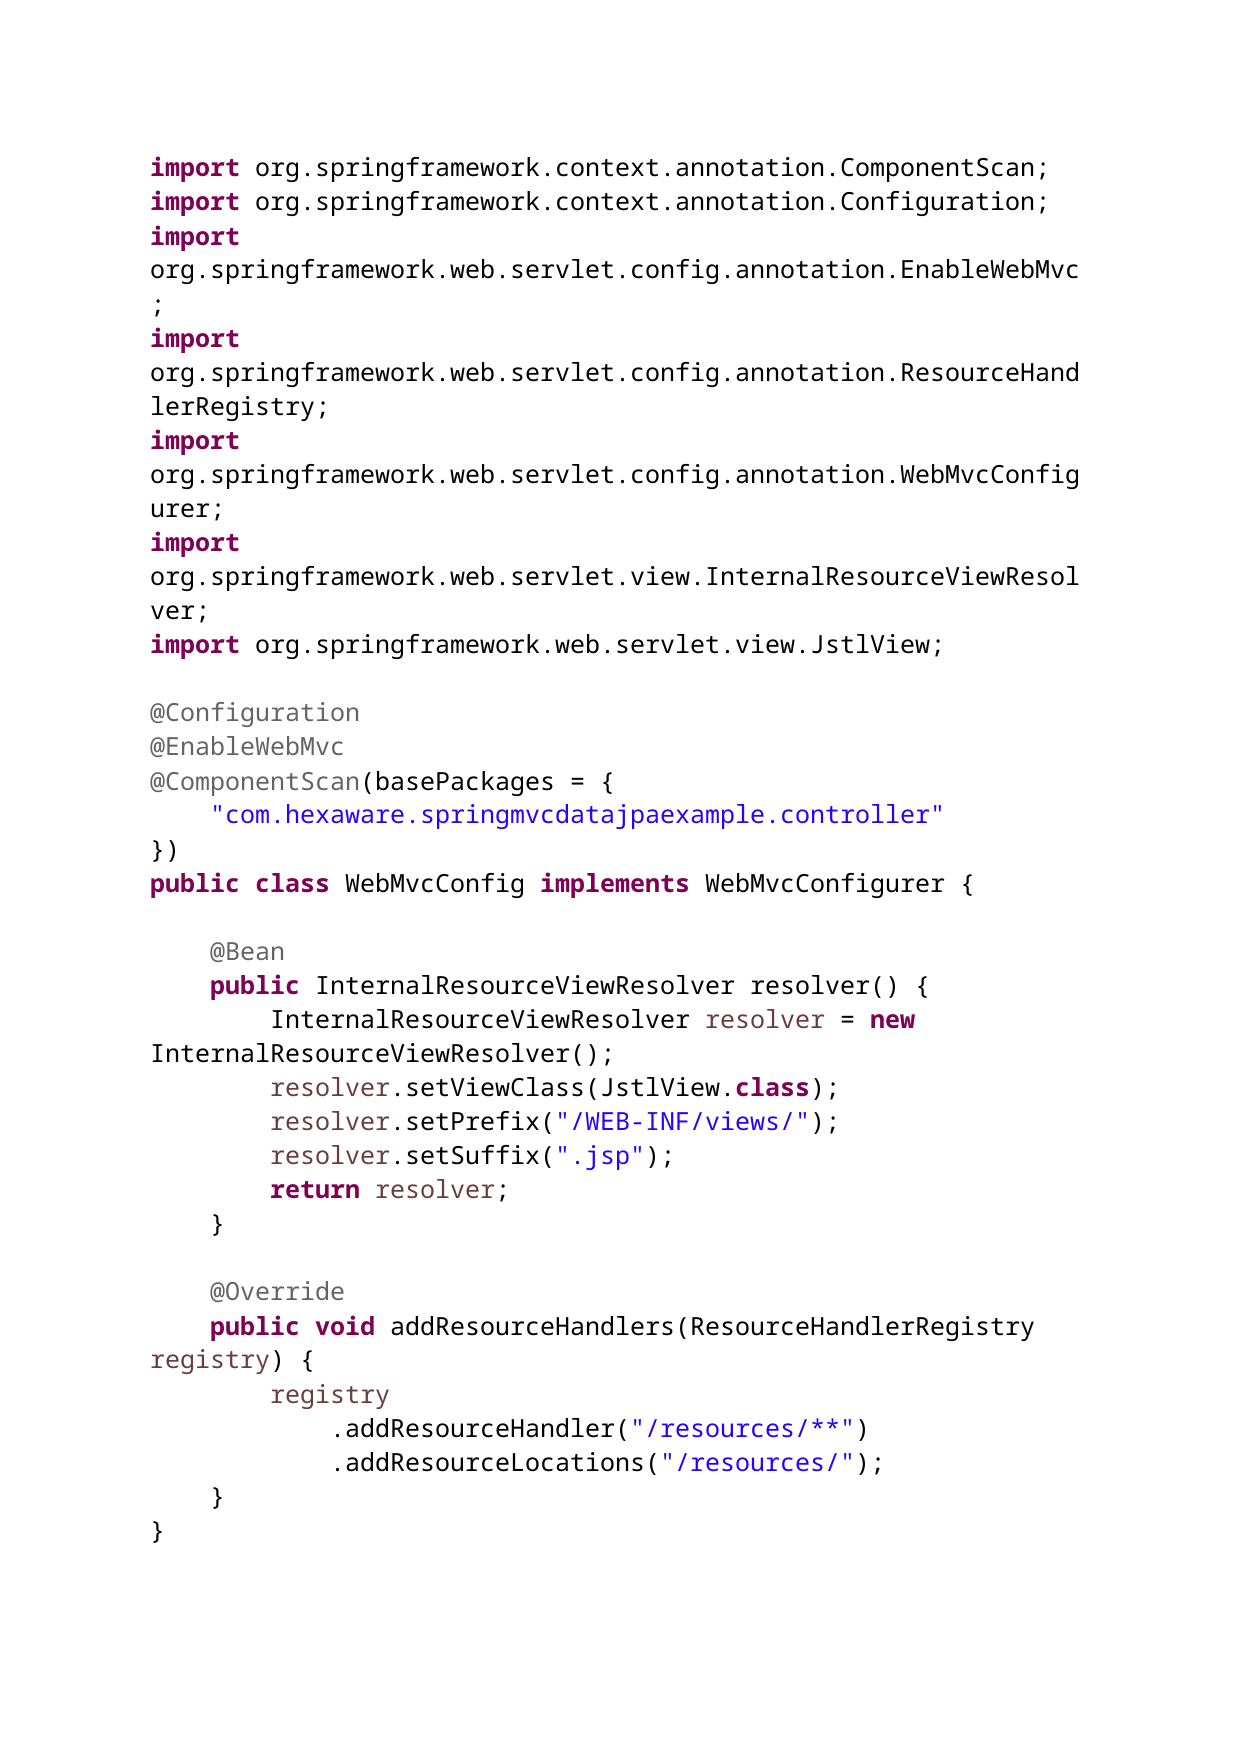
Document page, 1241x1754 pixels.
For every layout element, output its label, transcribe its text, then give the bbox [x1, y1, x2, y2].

text import org.springframework.web.servlet.view.InternalResourceViewResolver; [150, 525, 1090, 627]
text }) [150, 831, 1090, 865]
text resolver.setSuffix(".jsp"); [150, 1138, 1090, 1172]
text .addResourceHandler("/resources/**") [150, 1410, 1090, 1444]
text .addResourceLocations("/resources/"); [150, 1444, 1090, 1478]
text public class WebMvcConfig implements WebMvcConfigurer { [150, 865, 1090, 899]
text } [150, 1512, 1090, 1547]
text resolver.setViewClass(JstlView.class); [150, 1070, 1090, 1104]
text @Bean [150, 933, 1090, 967]
text import org.springframework.web.servlet.view.JstlView; [150, 627, 1090, 661]
text import org.springframework.context.annotation.Configuration; [150, 184, 1090, 218]
text @Configuration [150, 695, 1090, 729]
text } [150, 1206, 1090, 1240]
text return resolver; [150, 1172, 1090, 1206]
text "com.hexaware.springmvcdatajpaexample.controller" [150, 797, 1090, 831]
text @ComponentScan(basePackages = { [150, 763, 1090, 797]
text import org.springframework.web.servlet.config.annotation.ResourceHandlerRegistry; [150, 320, 1090, 422]
text InternalResourceViewResolver resolver = new InternalResourceViewResolver(); [150, 1002, 1090, 1070]
text public InternalResourceViewResolver resolver() { [150, 967, 1090, 1002]
text @EnableWebMvc [150, 729, 1090, 763]
text import org.springframework.context.annotation.ComponentScan; [150, 150, 1090, 184]
text import org.springframework.web.servlet.config.annotation.EnableWebMvc; [150, 218, 1090, 320]
text @Override [150, 1274, 1090, 1308]
text } [150, 1478, 1090, 1512]
text public void addResourceHandlers(ResourceHandlerRegistry registry) { [150, 1308, 1090, 1376]
text resolver.setPrefix("/WEB-INF/views/"); [150, 1104, 1090, 1138]
text registry [150, 1376, 1090, 1410]
text import org.springframework.web.servlet.config.annotation.WebMvcConfigurer; [150, 422, 1090, 525]
